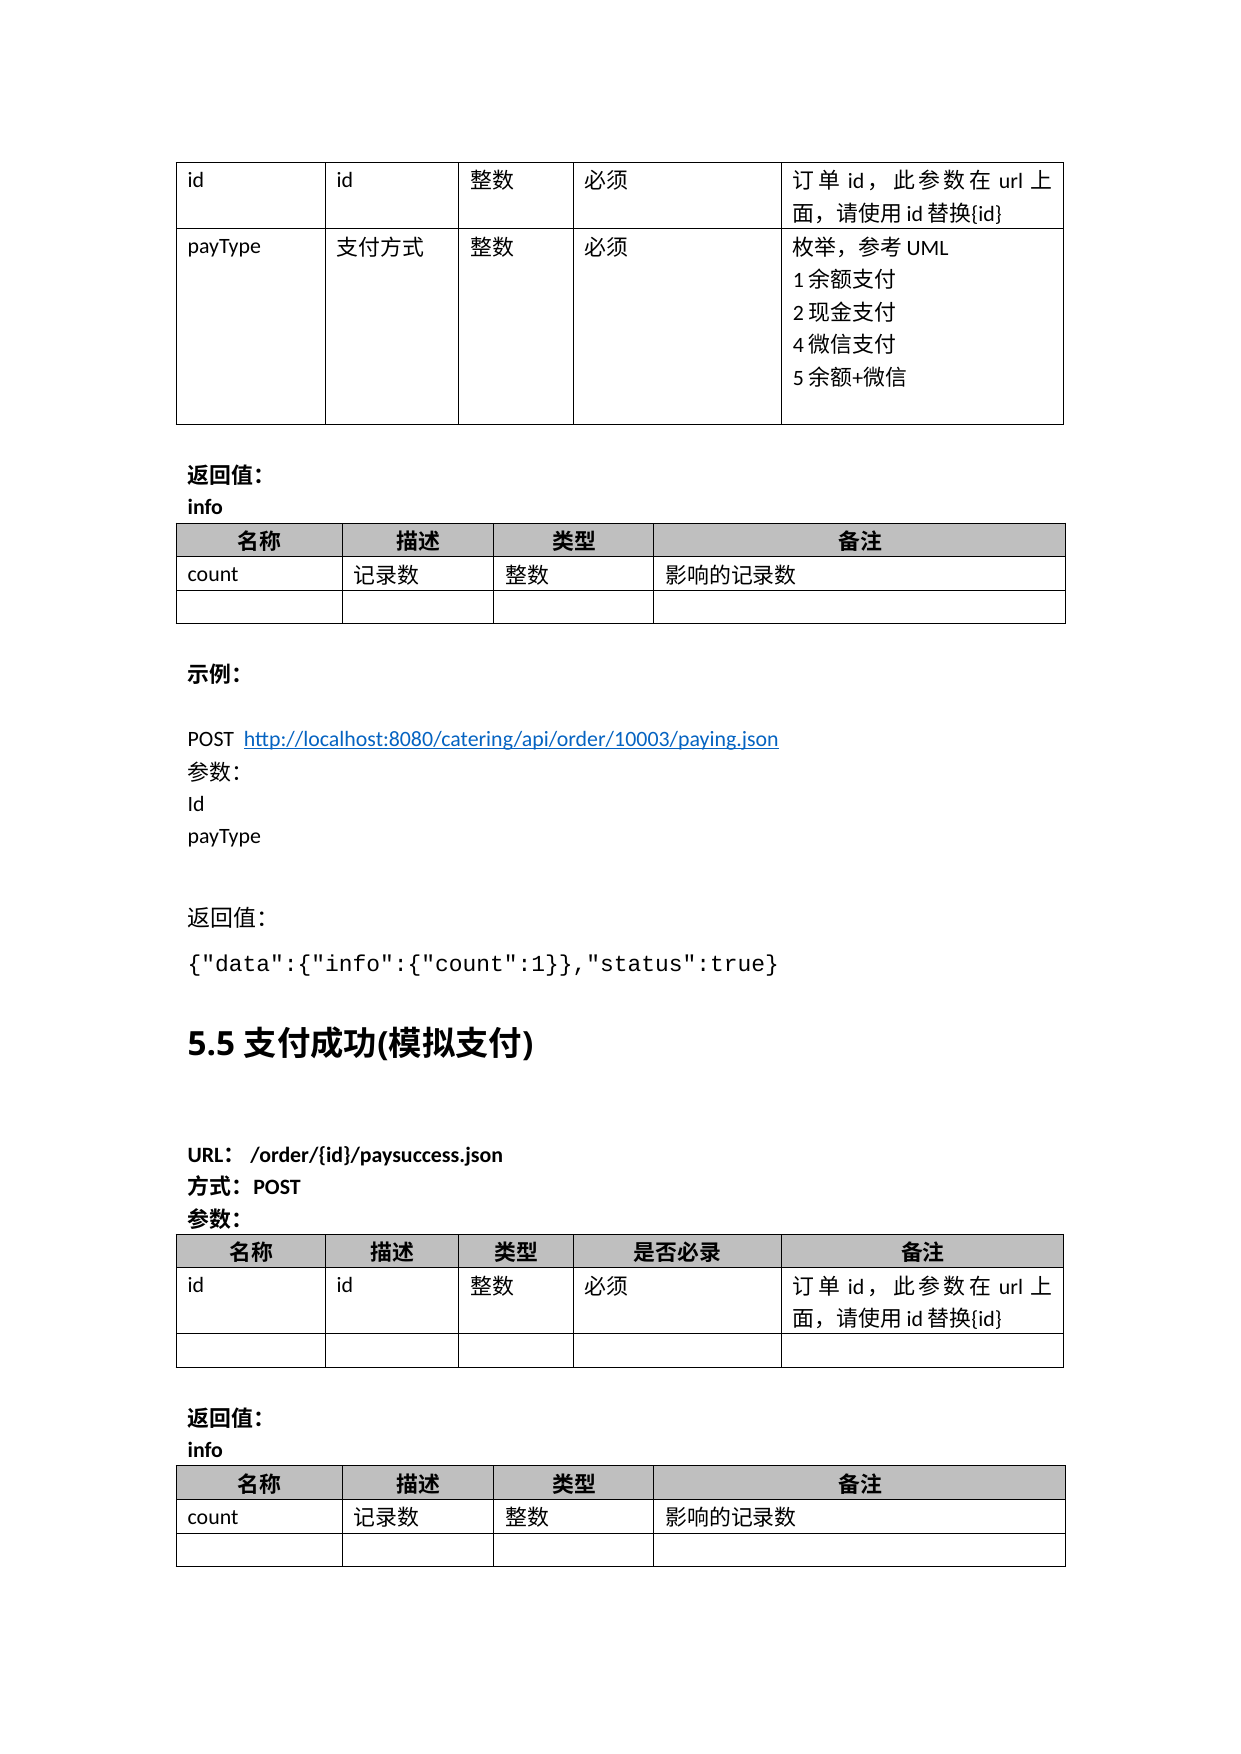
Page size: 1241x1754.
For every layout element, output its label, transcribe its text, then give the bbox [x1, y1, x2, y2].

table_cell 订单id，此参数在url上面，请使用id替换{id} [782, 163, 1063, 228]
table_header 备注 [782, 1235, 1063, 1267]
table_header 名称 [177, 1466, 342, 1499]
table_cell 整数 [494, 557, 653, 590]
table_header 描述 [343, 524, 493, 556]
table_cell count [177, 1500, 342, 1532]
table_cell count [177, 557, 342, 590]
table_cell [494, 1534, 653, 1566]
table_cell [574, 1334, 781, 1367]
table_cell id [177, 1268, 325, 1333]
table_header 名称 [177, 1235, 325, 1267]
table_cell [654, 591, 1065, 623]
table_header 描述 [343, 1466, 493, 1499]
table_header 类型 [459, 1235, 573, 1267]
table_cell 影响的记录数 [654, 557, 1065, 590]
table_cell [343, 1534, 493, 1566]
text POST http://localhost:8080/catering/api/order/10003/paying.json [187, 722, 1053, 754]
table_cell 影响的记录数 [654, 1500, 1065, 1532]
table_cell id [326, 1268, 458, 1333]
table_cell [177, 1534, 342, 1566]
table_header 类型 [494, 1466, 653, 1499]
table_cell 整数 [459, 163, 573, 228]
text 示例： [187, 657, 1053, 689]
text Id [187, 787, 1053, 819]
text info [187, 1433, 1053, 1465]
table_cell [494, 591, 653, 623]
table_cell [459, 1334, 573, 1367]
table_cell 整数 [459, 1268, 573, 1333]
text 返回值： [187, 458, 1053, 490]
table_header 名称 [177, 524, 342, 556]
table_cell 枚举，参考UML 1 余额支付 2 现金支付 4 微信支付 5余额+微信 [782, 229, 1063, 424]
text 参数： [187, 1201, 1053, 1234]
text URL： /order/{id}/paysuccess.json [187, 1136, 1053, 1169]
text info [187, 490, 1053, 523]
text 参数： [187, 754, 1053, 787]
table_cell payType [177, 229, 325, 424]
table_cell id [177, 163, 325, 228]
table_cell [326, 1334, 458, 1367]
table_header 描述 [326, 1235, 458, 1267]
text payType [187, 819, 1053, 852]
table_cell 整数 [494, 1500, 653, 1532]
table_cell 订单id，此参数在url上面，请使用id替换{id} [782, 1268, 1063, 1333]
table_header 备注 [654, 1466, 1065, 1499]
text 返回值： {"data":{"info":{"count":1}},"status":true} [187, 884, 1053, 982]
text 方式：POST [187, 1169, 1053, 1201]
text 返回值： [187, 1400, 1053, 1433]
table_cell 整数 [459, 229, 573, 424]
table_cell [654, 1534, 1065, 1566]
table_cell id [326, 163, 458, 228]
table_cell 记录数 [343, 557, 493, 590]
table_header 是否必录 [574, 1235, 781, 1267]
table_header 类型 [494, 524, 653, 556]
table_cell 必须 [574, 1268, 781, 1333]
table_cell 记录数 [343, 1500, 493, 1532]
table_cell [782, 1334, 1063, 1367]
table_header 备注 [654, 524, 1065, 556]
table_cell [177, 591, 342, 623]
table_cell 必须 [574, 163, 781, 228]
table_cell [343, 591, 493, 623]
table_cell 必须 [574, 229, 781, 424]
subtitle 5.5 支付成功(模拟支付) [187, 1009, 1053, 1074]
table_cell [177, 1334, 325, 1367]
table_cell 支付方式 [326, 229, 458, 424]
